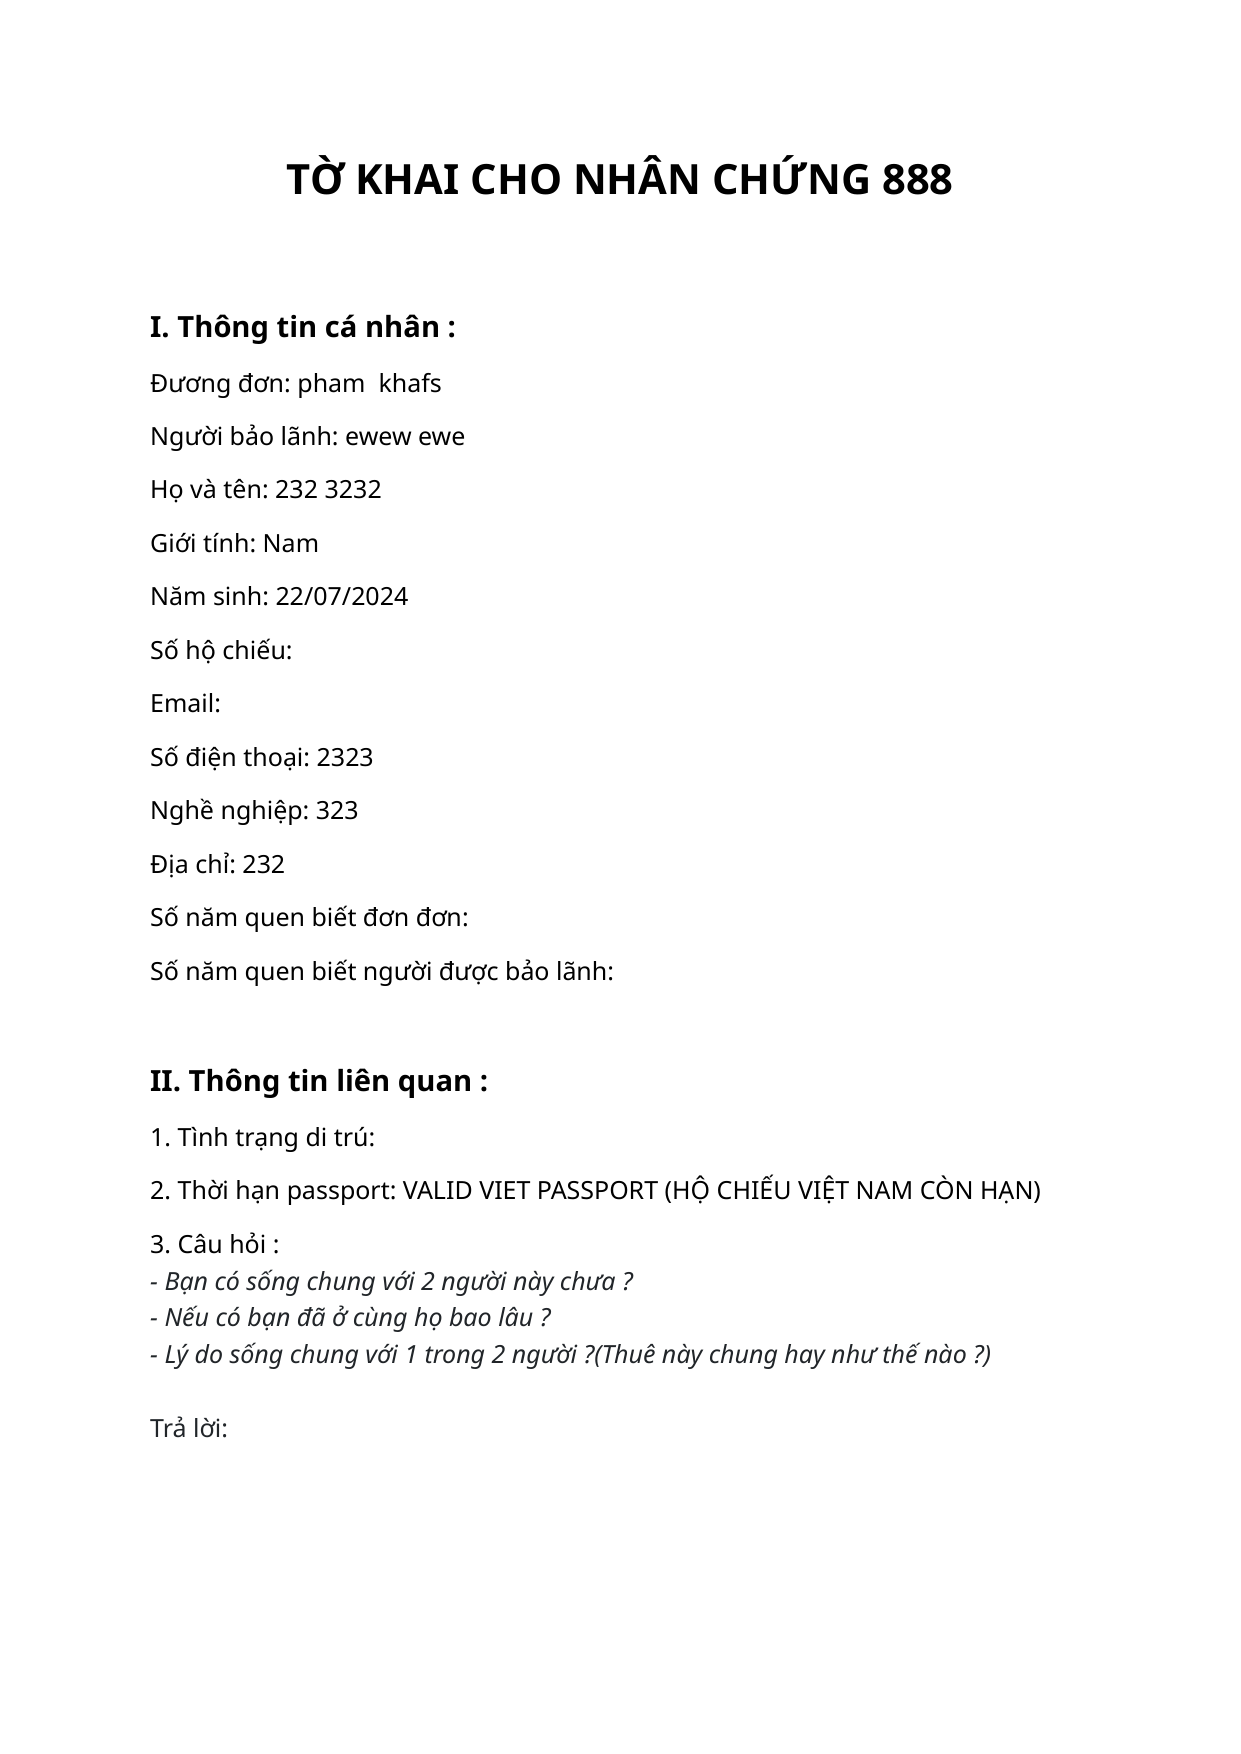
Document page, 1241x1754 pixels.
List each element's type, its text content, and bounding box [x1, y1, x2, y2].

text 1. Tình trạng di trú: [150, 1119, 1090, 1153]
text Họ và tên: 232 3232 [150, 472, 1090, 506]
text Địa chỉ: 232 [150, 846, 1090, 880]
text Năm sinh: 22/07/2024 [150, 579, 1090, 613]
text II. Thông tin liên quan : [150, 1060, 1090, 1100]
text 2. Thời hạn passport: VALID VIET PASSPORT (HỘ CHIẾU VIỆT NAM CÒN HẠN) [150, 1173, 1090, 1207]
text TỜ KHAI CHO NHÂN CHỨNG 888 [150, 150, 1090, 207]
text Số năm quen biết người được bảo lãnh: [150, 953, 1090, 987]
text Số điện thoại: 2323 [150, 739, 1090, 773]
text 3. Câu hỏi : - Bạn có sống chung với 2 người này chưa ? - Nếu có bạn đã ở cùng họ bao lâu ? - Lý do sống chung với 1 trong 2 người ?(Thuê này chung hay như thế nào ?) Trả lời: [150, 1226, 1090, 1444]
text Giới tính: Nam [150, 526, 1090, 560]
text Số năm quen biết đơn đơn: [150, 900, 1090, 934]
text Số hộ chiếu: [150, 632, 1090, 667]
text Nghề nghiệp: 323 [150, 793, 1090, 827]
text Người bảo lãnh: ewew ewe [150, 419, 1090, 453]
text Đương đơn: pham khafs [150, 365, 1090, 399]
text Email: [150, 686, 1090, 720]
text I. Thông tin cá nhân : [150, 306, 1090, 346]
